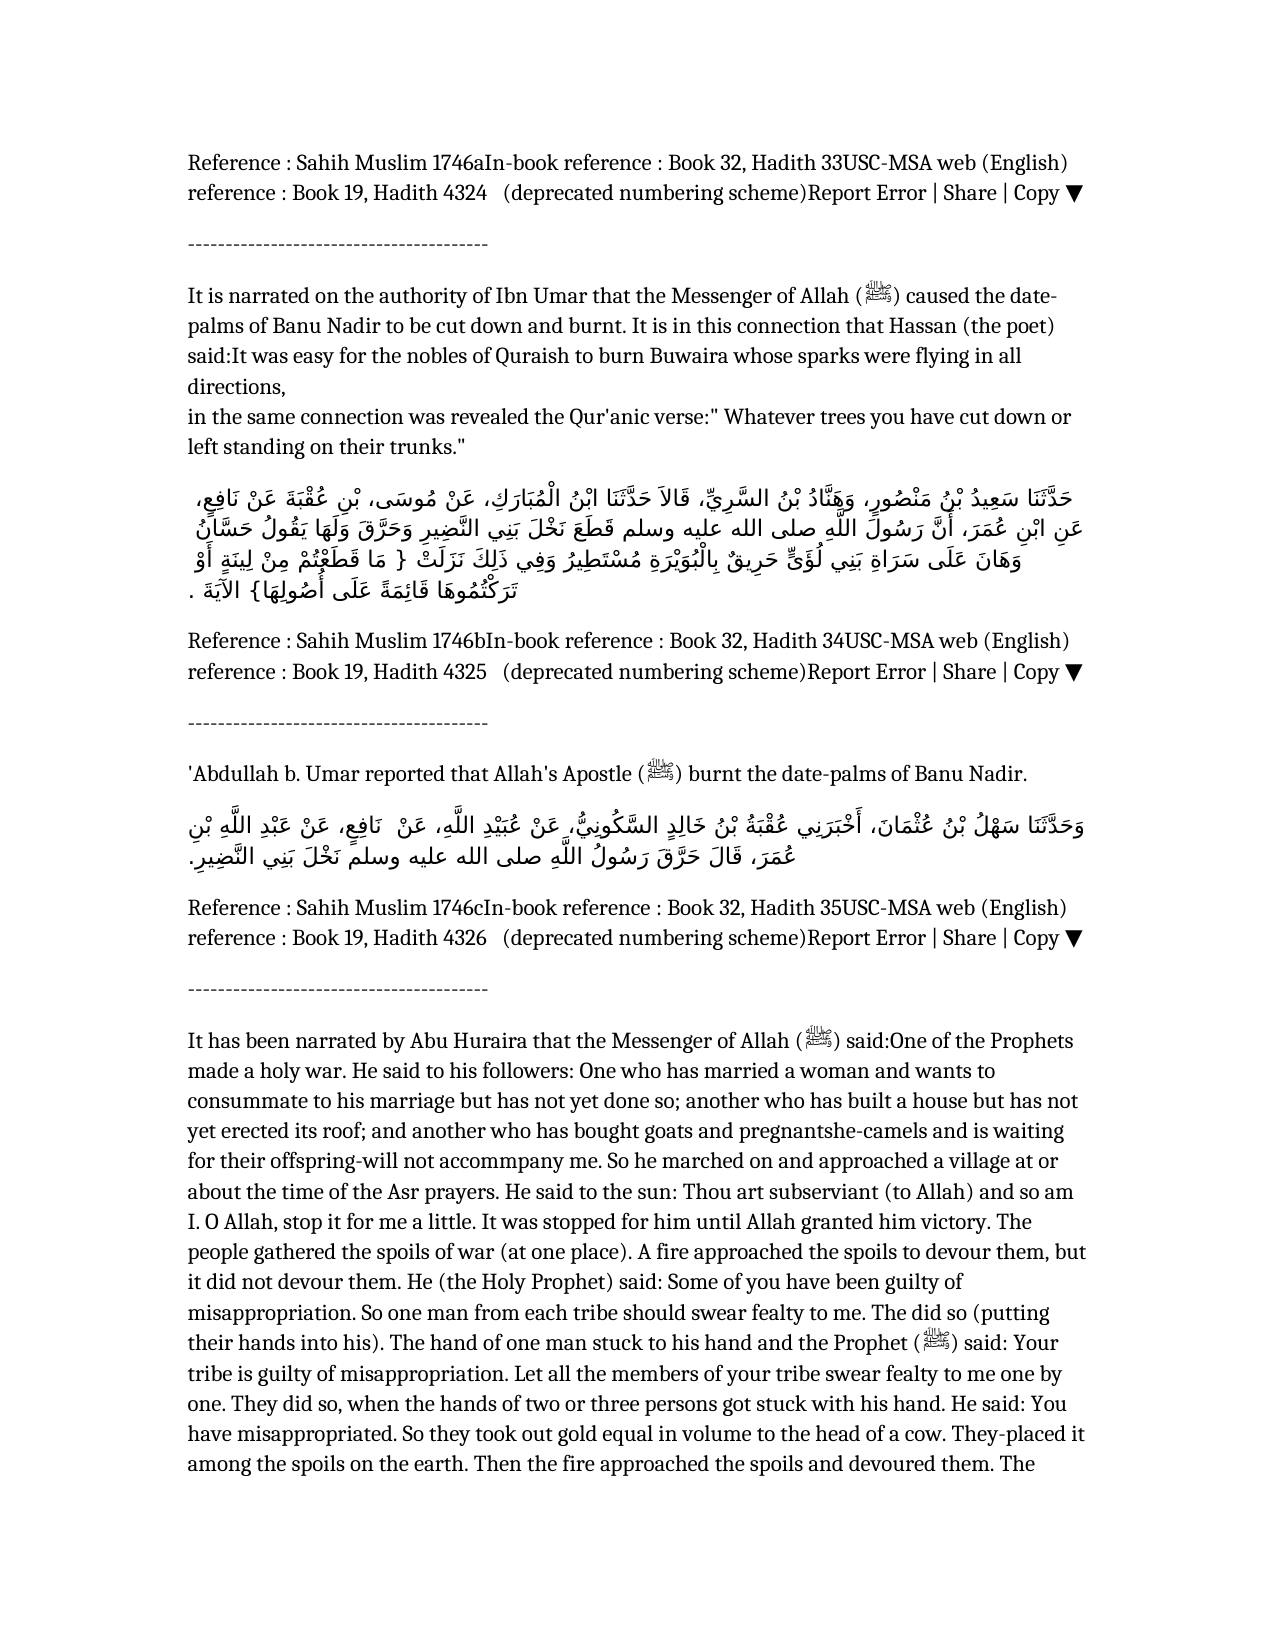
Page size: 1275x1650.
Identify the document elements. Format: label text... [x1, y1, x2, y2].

text ---------------------------------------- [187, 231, 1087, 258]
text 'Abdullah b. Umar reported that Allah's Apostle (ﷺ) burnt the date-palms of Banu Nadir. [187, 761, 1087, 788]
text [187, 1027, 1087, 1477]
text وَحَدَّثَنَا سَهْلُ بْنُ عُثْمَانَ، أَخْبَرَنِي عُقْبَةُ بْنُ خَالِدٍ السَّكُونِيُّ، عَنْ عُبَيْدِ اللَّهِ، عَنْ نَافِعٍ، عَنْ عَبْدِ اللَّهِ بْنِ عُمَرَ، قَالَ حَرَّقَ رَسُولُ اللَّهِ صلى الله عليه وسلم نَخْلَ بَنِي النَّضِيرِ‏.‏ [187, 812, 1087, 870]
text ---------------------------------------- [187, 976, 1087, 1002]
text حَدَّثَنَا سَعِيدُ بْنُ مَنْصُورٍ، وَهَنَّادُ بْنُ السَّرِيِّ، قَالاَ حَدَّثَنَا ابْنُ الْمُبَارَكِ، عَنْ مُوسَى، بْنِ عُقْبَةَ عَنْ نَافِعٍ، عَنِ ابْنِ عُمَرَ، أَنَّ رَسُولَ اللَّهِ صلى الله عليه وسلم قَطَعَ نَخْلَ بَنِي النَّضِيرِ وَحَرَّقَ وَلَهَا يَقُولُ حَسَّانُ وَهَانَ عَلَى سَرَاةِ بَنِي لُؤَىٍّ حَرِيقٌ بِالْبُوَيْرَةِ مُسْتَطِيرُ وَفِي ذَلِكَ نَزَلَتْ ‏{‏ مَا قَطَعْتُمْ مِنْ لِينَةٍ أَوْ تَرَكْتُمُوهَا قَائِمَةً عَلَى أُصُولِهَا‏}‏ الآيَةَ ‏.‏ [187, 485, 1087, 603]
text ---------------------------------------- [187, 709, 1087, 736]
text Reference : Sahih Muslim 1746cIn-book reference : Book 32, Hadith 35USC-MSA web (English) reference : Book 19, Hadith 4326 (deprecated numbering scheme)Report Error | Share | Copy ▼ [187, 894, 1087, 951]
text Reference : Sahih Muslim 1746aIn-book reference : Book 32, Hadith 33USC-MSA web (English) reference : Book 19, Hadith 4324 (deprecated numbering scheme)Report Error | Share | Copy ▼ [187, 150, 1087, 207]
text Reference : Sahih Muslim 1746bIn-book reference : Book 32, Hadith 34USC-MSA web (English) reference : Book 19, Hadith 4325 (deprecated numbering scheme)Report Error | Share | Copy ▼ [187, 628, 1087, 685]
text It is narrated on the authority of Ibn Umar that the Messenger of Allah (ﷺ) caused the date-palms of Banu Nadir to be cut down and burnt. It is in this connection that Hassan (the poet) said:It was easy for the nobles of Quraish to burn Buwaira whose sparks were flying in all directions, in the same connection was revealed the Qur'anic verse:" Whatever trees you have cut down or left standing on their trunks." [187, 282, 1087, 460]
